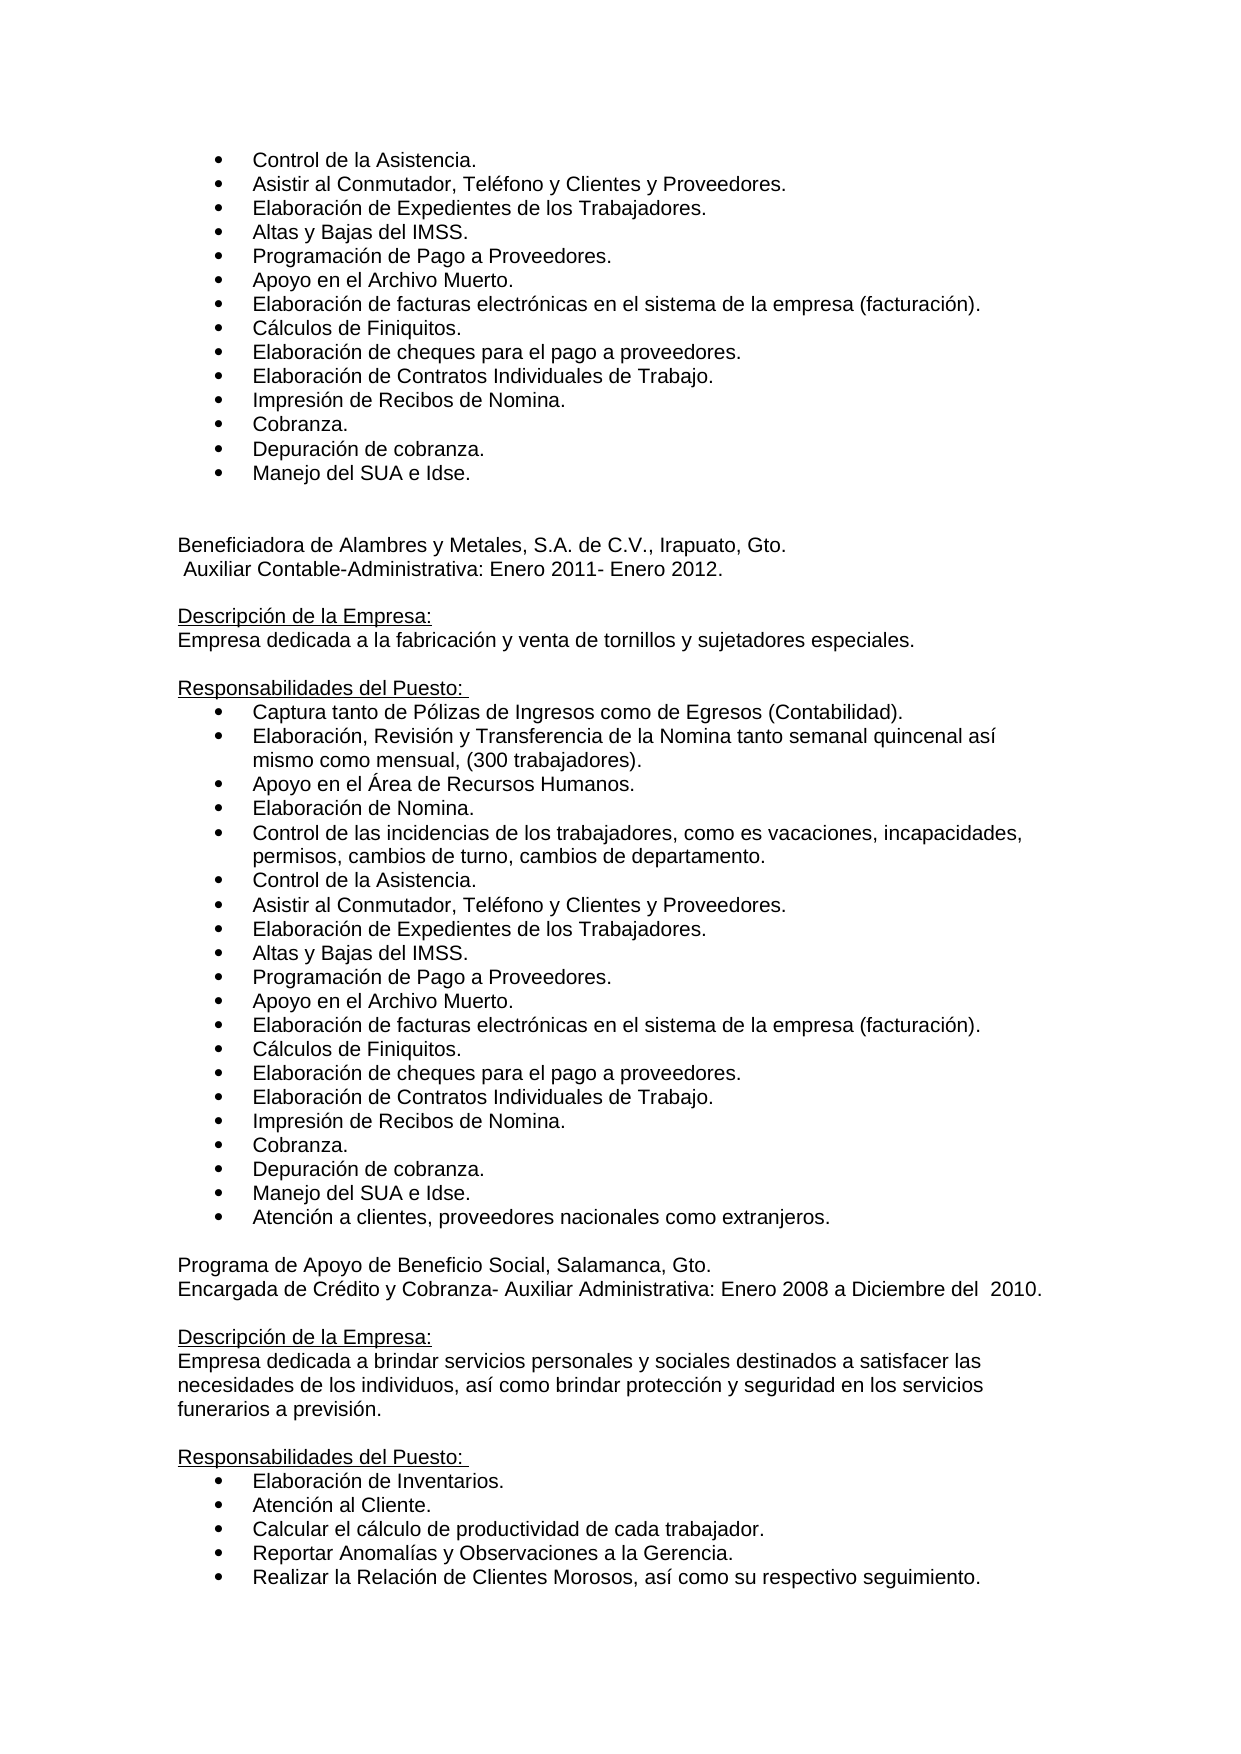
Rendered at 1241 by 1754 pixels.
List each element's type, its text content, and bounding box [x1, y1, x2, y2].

text Auxiliar Contable-Administrativa: Enero 2011- Enero 2012. [177, 556, 1063, 580]
text Descripción de la Empresa: [177, 604, 1063, 628]
list Reportar Anomalías y Observaciones a la Gerencia. [215, 1541, 1063, 1565]
list Elaboración de facturas electrónicas en el sistema de la empresa (facturación). [215, 1013, 1063, 1037]
list Atención al Cliente. [215, 1493, 1063, 1517]
text Descripción de la Empresa: [177, 1325, 1063, 1349]
text Encargada de Crédito y Cobranza- Auxiliar Administrativa: Enero 2008 a Diciembre del 2010. [177, 1277, 1063, 1301]
list Cálculos de Finiquitos. [215, 316, 1063, 340]
list Cobranza. [215, 1133, 1063, 1157]
text Empresa dedicada a la fabricación y venta de tornillos y sujetadores especiales. [177, 628, 1063, 652]
list Apoyo en el Archivo Muerto. [215, 989, 1063, 1013]
text Responsabilidades del Puesto: [177, 1445, 1063, 1469]
text Empresa dedicada a brindar servicios personales y sociales destinados a satisfacer las necesidades de los individuos, así como brindar protección y seguridad en los servicios funerarios a previsión. [177, 1349, 1063, 1421]
list Manejo del SUA e Idse. [215, 1181, 1063, 1205]
list Impresión de Recibos de Nomina. [215, 1109, 1063, 1133]
list Cobranza. [215, 412, 1063, 436]
list Elaboración de Contratos Individuales de Trabajo. [215, 1085, 1063, 1109]
list Altas y Bajas del IMSS. [215, 941, 1063, 964]
list Control de la Asistencia. [215, 868, 1063, 892]
list Altas y Bajas del IMSS. [215, 220, 1063, 244]
list Impresión de Recibos de Nomina. [215, 388, 1063, 412]
list Apoyo en el Área de Recursos Humanos. [215, 772, 1063, 796]
text Programa de Apoyo de Beneficio Social, Salamanca, Gto. [177, 1253, 1063, 1277]
text Responsabilidades del Puesto: [177, 676, 1063, 700]
list Programación de Pago a Proveedores. [215, 964, 1063, 989]
list Programación de Pago a Proveedores. [215, 244, 1063, 268]
list Atención a clientes, proveedores nacionales como extranjeros. [215, 1205, 1063, 1229]
list Depuración de cobranza. [215, 1157, 1063, 1181]
list Elaboración de facturas electrónicas en el sistema de la empresa (facturación). [215, 292, 1063, 316]
list Elaboración de cheques para el pago a proveedores. [215, 340, 1063, 364]
list Elaboración de Inventarios. [215, 1469, 1063, 1493]
list Control de las incidencias de los trabajadores, como es vacaciones, incapacidades, permisos, cambios de turno, cambios de departamento. [215, 820, 1063, 868]
list Depuración de cobranza. [215, 436, 1063, 460]
list Elaboración de cheques para el pago a proveedores. [215, 1061, 1063, 1085]
list Asistir al Conmutador, Teléfono y Clientes y Proveedores. [215, 892, 1063, 916]
list Elaboración de Nomina. [215, 796, 1063, 820]
list Captura tanto de Pólizas de Ingresos como de Egresos (Contabilidad). [215, 700, 1063, 724]
list Elaboración de Expedientes de los Trabajadores. [215, 196, 1063, 220]
list Elaboración, Revisión y Transferencia de la Nomina tanto semanal quincenal así mismo como mensual, (300 trabajadores). [215, 724, 1063, 772]
list Calcular el cálculo de productividad de cada trabajador. [215, 1517, 1063, 1541]
list Realizar la Relación de Clientes Morosos, así como su respectivo seguimiento. [215, 1565, 1063, 1589]
list Apoyo en el Archivo Muerto. [215, 268, 1063, 292]
text Beneficiadora de Alambres y Metales, S.A. de C.V., Irapuato, Gto. [177, 532, 1063, 556]
list Cálculos de Finiquitos. [215, 1037, 1063, 1061]
list Manejo del SUA e Idse. [215, 460, 1063, 484]
list Elaboración de Contratos Individuales de Trabajo. [215, 364, 1063, 388]
list Elaboración de Expedientes de los Trabajadores. [215, 916, 1063, 941]
list Control de la Asistencia. [215, 148, 1063, 172]
list Asistir al Conmutador, Teléfono y Clientes y Proveedores. [215, 172, 1063, 196]
